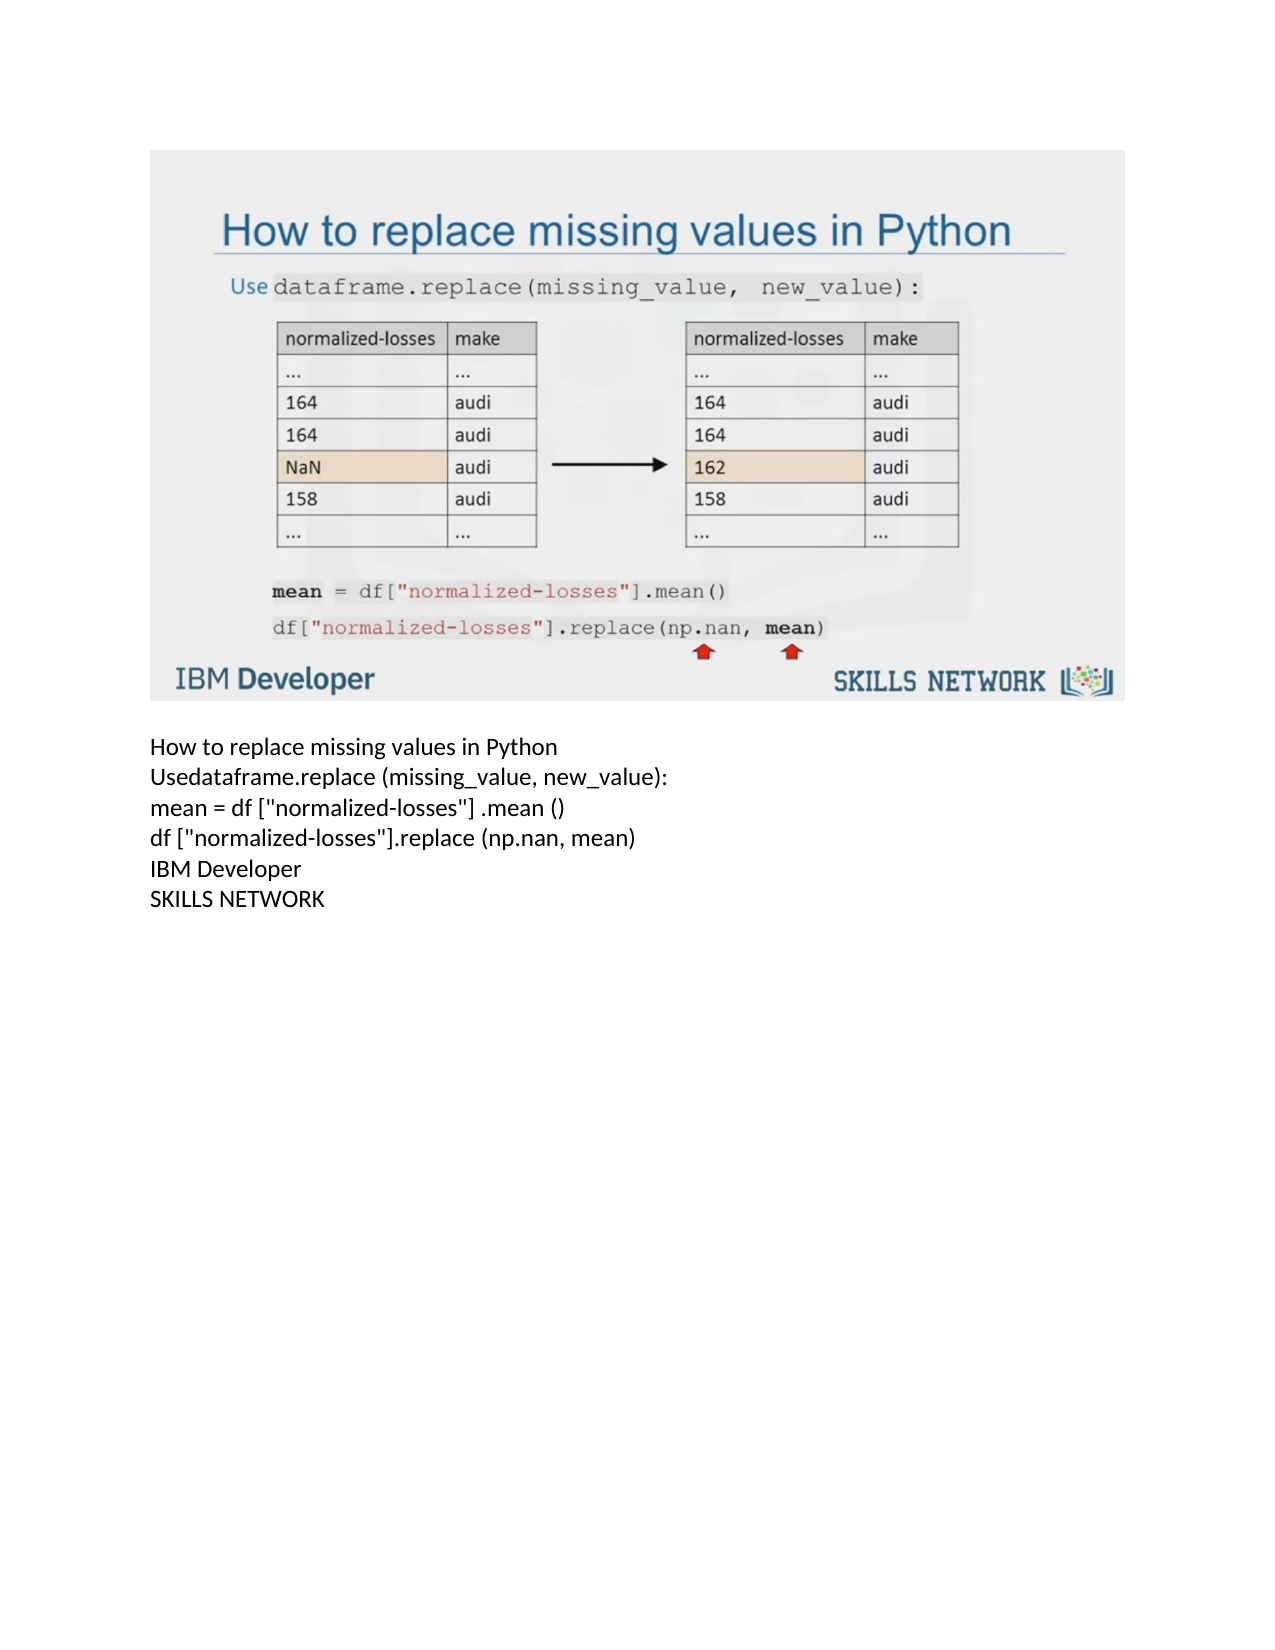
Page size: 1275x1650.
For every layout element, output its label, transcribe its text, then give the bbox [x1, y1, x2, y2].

text IBM Developer [150, 853, 1125, 884]
text Usedataframe.replace (missing_value, new_value): [150, 762, 1125, 792]
text mean = df ["normalized-losses"] .mean () [150, 792, 1125, 823]
text df ["normalized-losses"].replace (np.nan, mean) [150, 823, 1125, 853]
text How to replace missing values in Python [150, 731, 1125, 762]
picture [150, 150, 1125, 701]
text SKILLS NETWORK [150, 884, 1125, 914]
